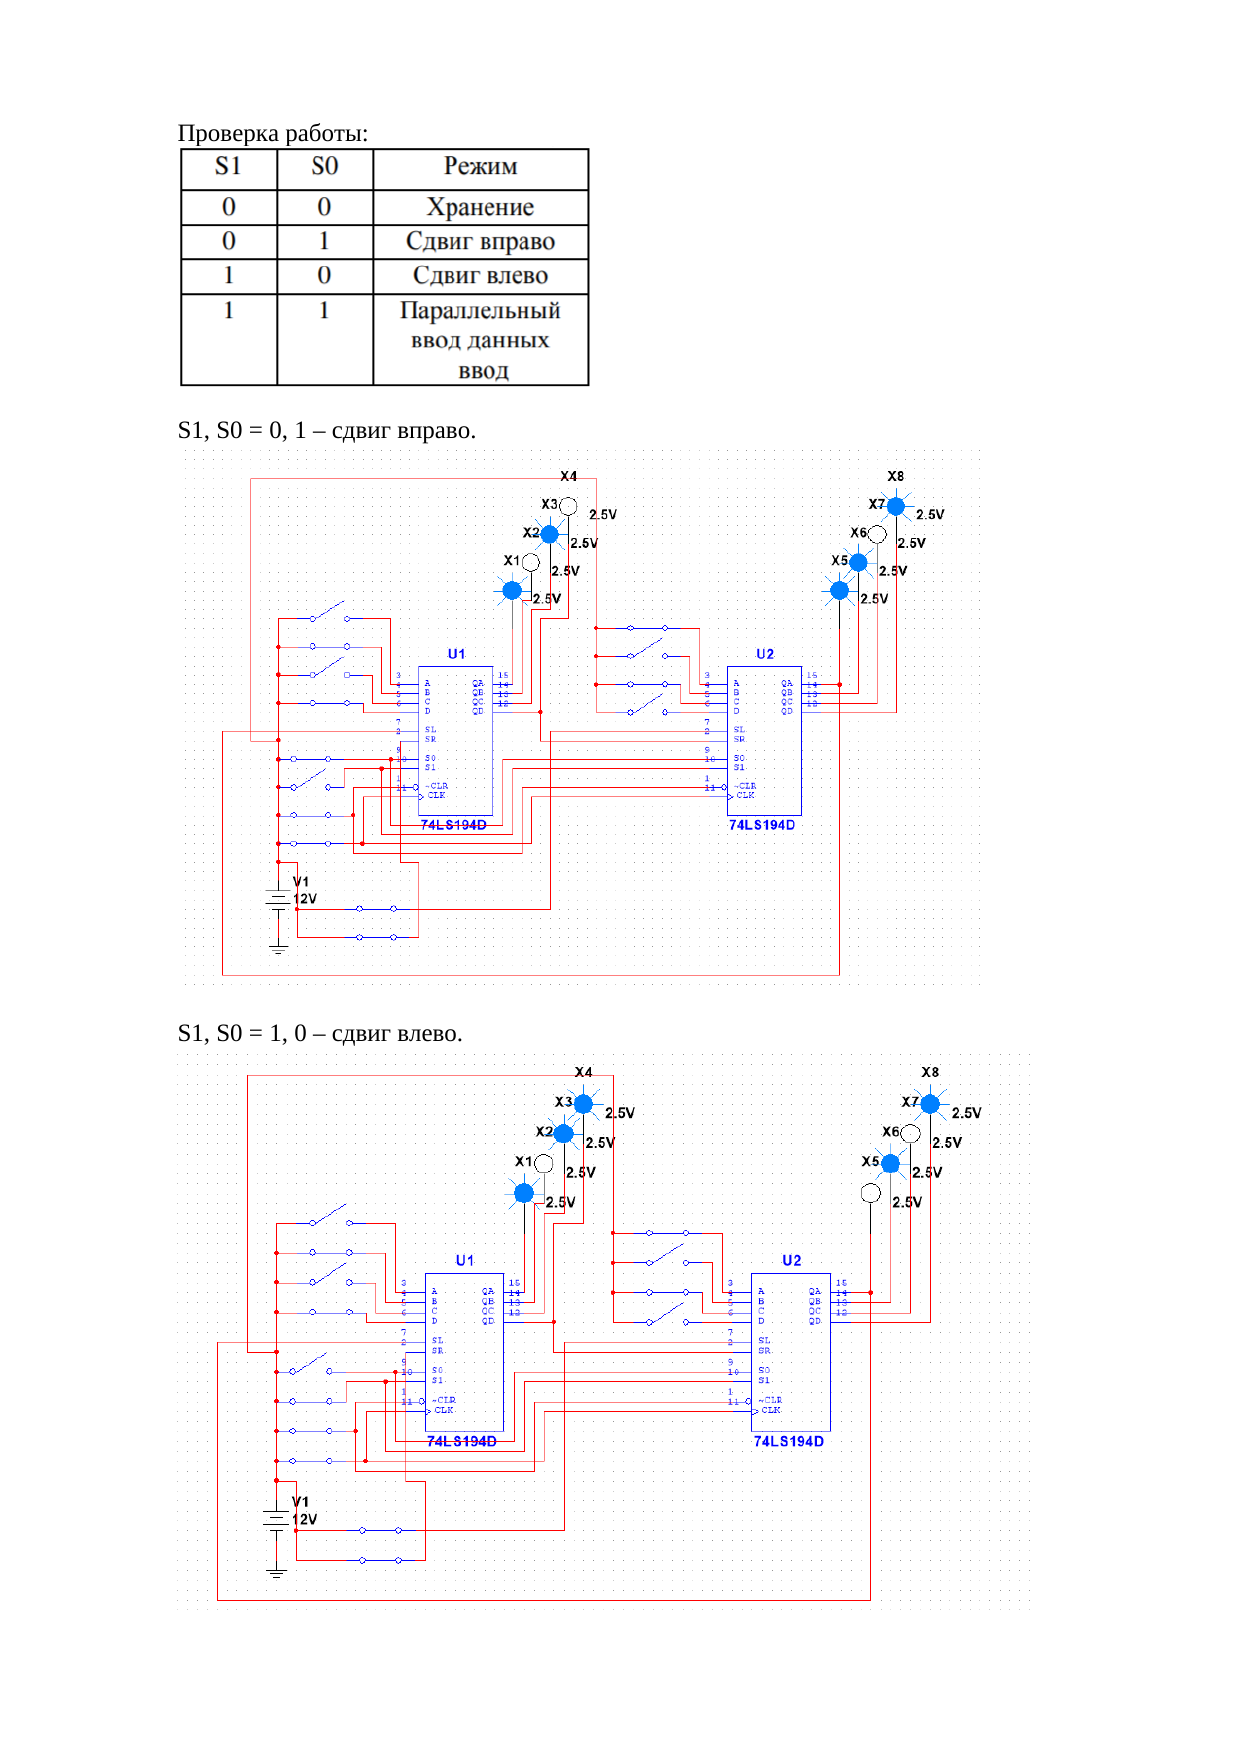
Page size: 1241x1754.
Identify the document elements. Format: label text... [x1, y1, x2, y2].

text S1, S0 = 1, 0 – сдвиг влево. [177, 1018, 1152, 1047]
text Проверка работы: [177, 118, 1152, 147]
text S1, S0 = 0, 1 – сдвиг вправо. [177, 416, 1152, 444]
picture [177, 1046, 1038, 1610]
picture [177, 146, 591, 387]
picture [177, 444, 981, 990]
